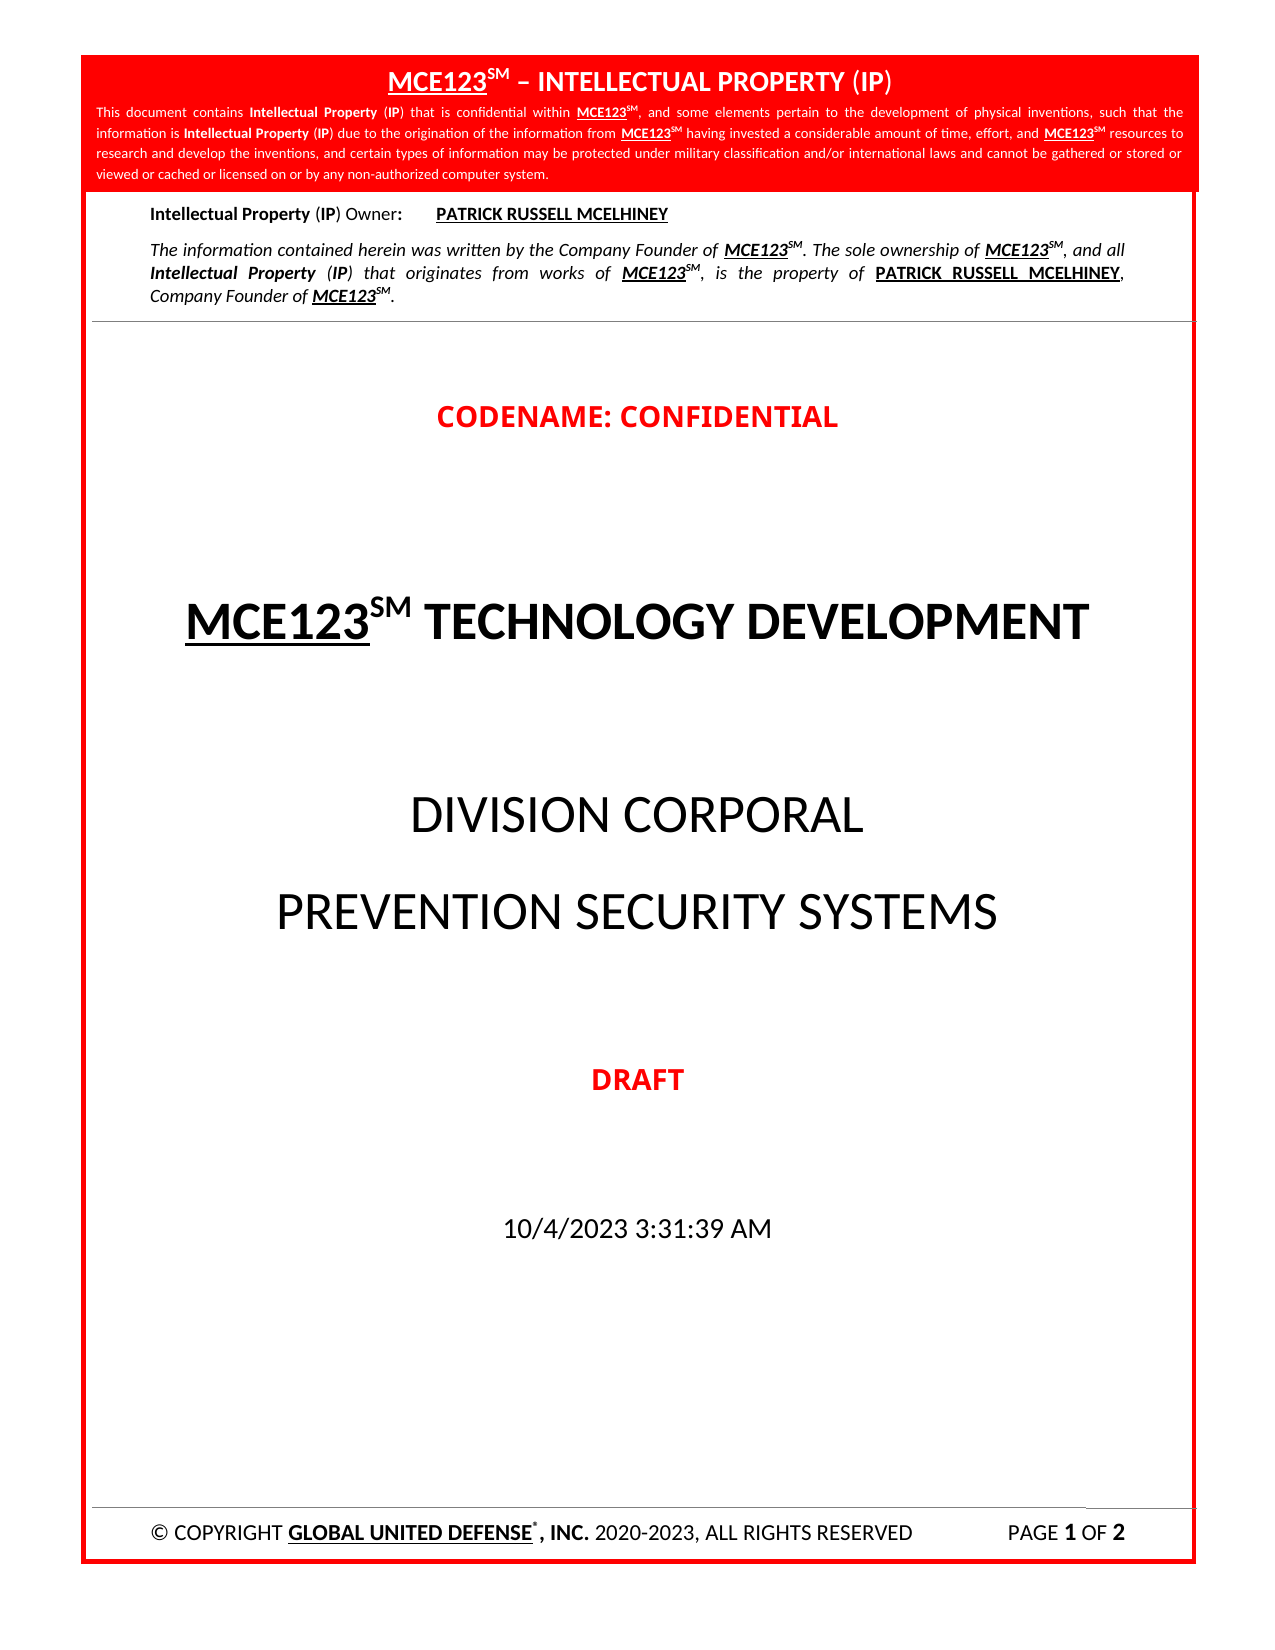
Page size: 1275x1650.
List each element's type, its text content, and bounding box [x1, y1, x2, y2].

text CODENAME: CONFIDENTIAL [150, 396, 1125, 436]
text PREVENTION SECURITY SYSTEMS [150, 877, 1125, 943]
text 10/4/2023 3:31:39 AM [150, 1211, 1125, 1246]
text DIVISION CORPORAL [150, 780, 1125, 846]
text DRAFT [150, 1059, 1125, 1099]
text MCE123SM TECHNOLOGY DEVELOPMENT [150, 586, 1125, 653]
